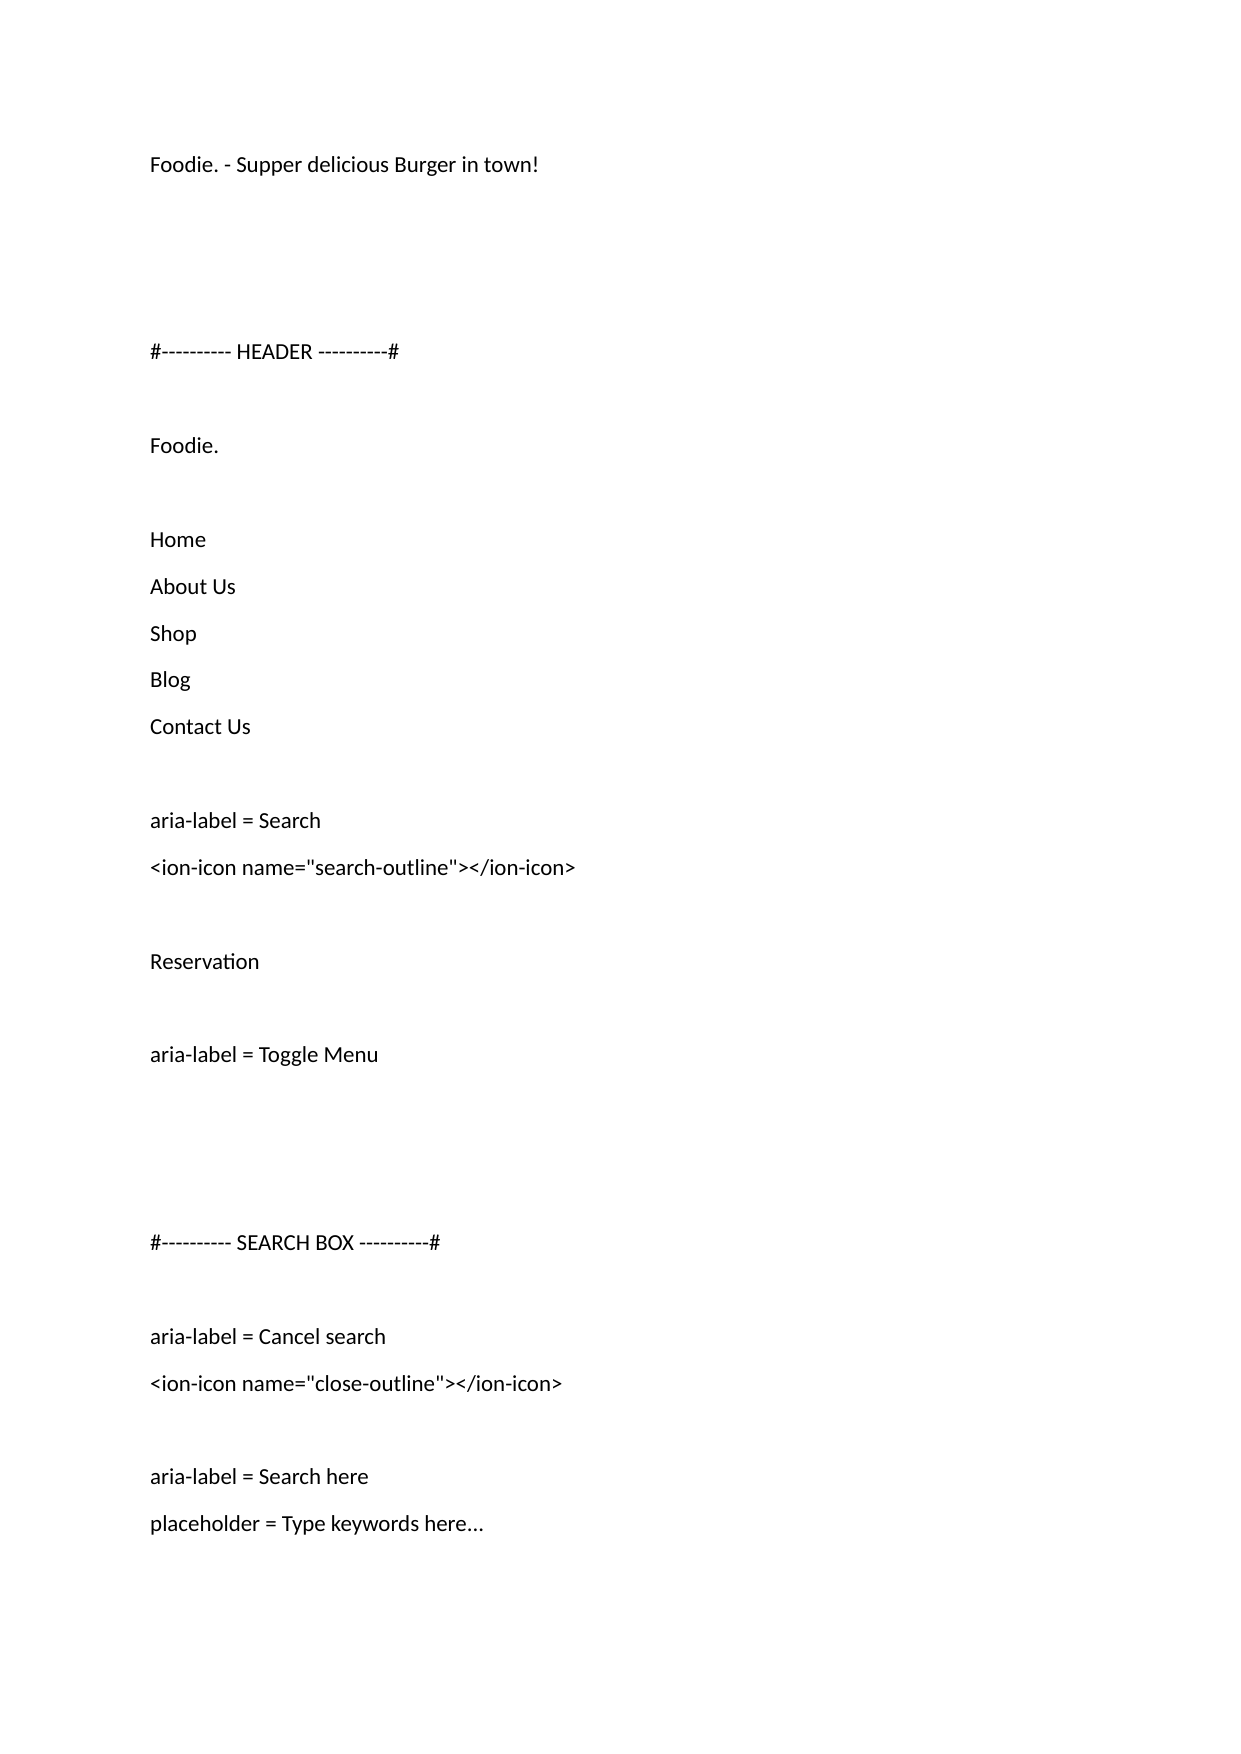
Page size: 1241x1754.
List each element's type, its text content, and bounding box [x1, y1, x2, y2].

text Contact Us [150, 712, 1090, 741]
text Reservation [150, 947, 1090, 975]
text aria-label = Search [150, 806, 1090, 834]
text <ion-icon name="close-outline"></ion-icon> [150, 1369, 1090, 1397]
text aria-label = Search here [150, 1462, 1090, 1491]
text Home [150, 525, 1090, 553]
text placeholder = Type keywords here... [150, 1509, 1090, 1537]
text aria-label = Cancel search [150, 1322, 1090, 1350]
text Blog [150, 666, 1090, 694]
text aria-label = Toggle Menu [150, 1041, 1090, 1069]
text About Us [150, 572, 1090, 600]
text #---------- HEADER ----------# [150, 337, 1090, 366]
text Shop [150, 619, 1090, 647]
text Foodie. [150, 431, 1090, 459]
text Foodie. - Supper delicious Burger in town! [150, 150, 1090, 178]
text #---------- SEARCH BOX ----------# [150, 1228, 1090, 1256]
text <ion-icon name="search-outline"></ion-icon> [150, 853, 1090, 881]
